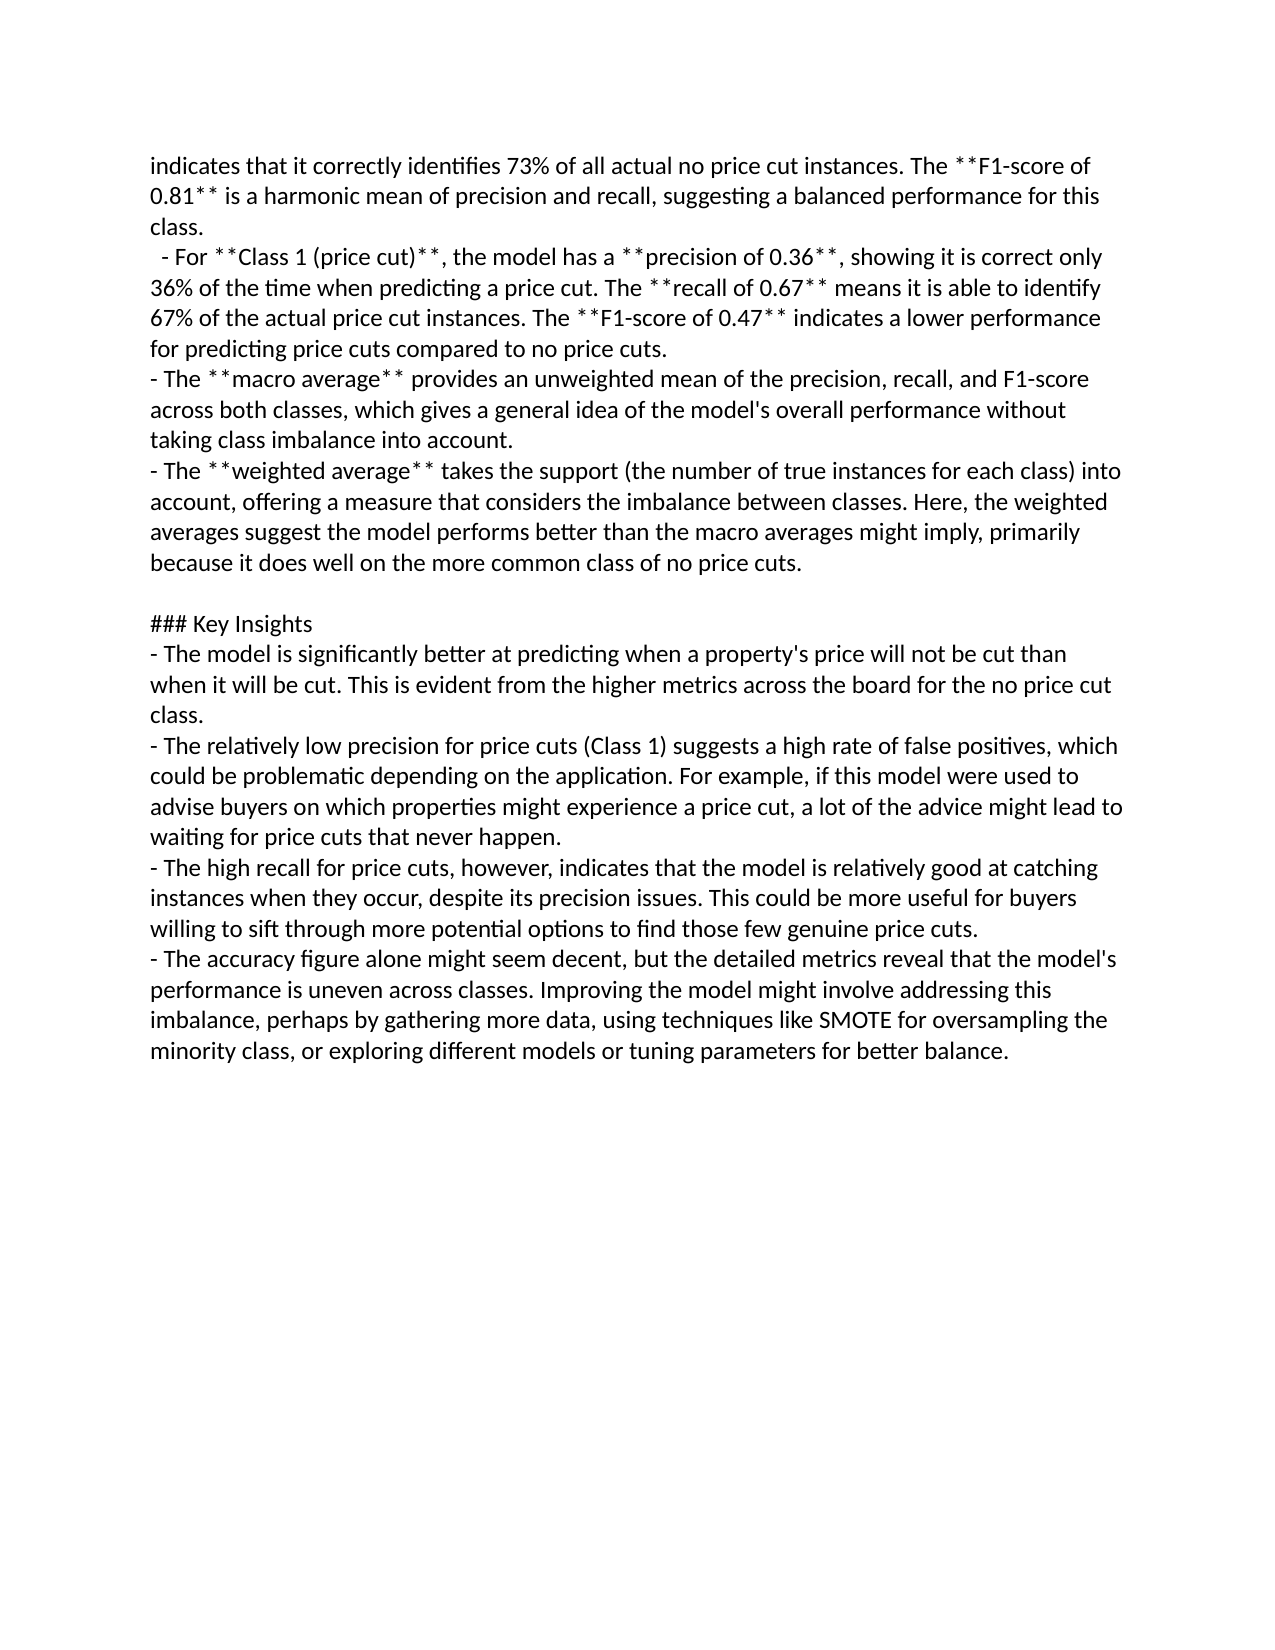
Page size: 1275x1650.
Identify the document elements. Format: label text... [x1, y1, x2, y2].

text - The relatively low precision for price cuts (Class 1) suggests a high rate of false positives, which could be problematic depending on the application. For example, if this model were used to advise buyers on which properties might experience a price cut, a lot of the advice might lead to waiting for price cuts that never happen. [150, 730, 1125, 852]
text - For **Class 1 (price cut)**, the model has a **precision of 0.36**, showing it is correct only 36% of the time when predicting a price cut. The **recall of 0.67** means it is able to identify 67% of the actual price cut instances. The **F1-score of 0.47** indicates a lower performance for predicting price cuts compared to no price cuts. [150, 242, 1125, 364]
text - The **weighted average** takes the support (the number of true instances for each class) into account, offering a measure that considers the imbalance between classes. Here, the weighted averages suggest the model performs better than the macro averages might imply, primarily because it does well on the more common class of no price cuts. [150, 455, 1125, 577]
text - The model is significantly better at predicting when a property's price will not be cut than when it will be cut. This is evident from the higher metrics across the board for the no price cut class. [150, 638, 1125, 730]
text - The accuracy figure alone might seem decent, but the detailed metrics reveal that the model's performance is uneven across classes. Improving the model might involve addressing this imbalance, perhaps by gathering more data, using techniques like SMOTE for oversampling the minority class, or exploring different models or tuning parameters for better balance. [150, 943, 1125, 1066]
text - The high recall for price cuts, however, indicates that the model is relatively good at catching instances when they occur, despite its precision issues. This could be more useful for buyers willing to sift through more potential options to find those few genuine price cuts. [150, 852, 1125, 943]
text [150, 150, 1125, 242]
text - The **macro average** provides an unweighted mean of the precision, recall, and F1-score across both classes, which gives a general idea of the model's overall performance without taking class imbalance into account. [150, 364, 1125, 455]
text ### Key Insights [150, 608, 1125, 638]
